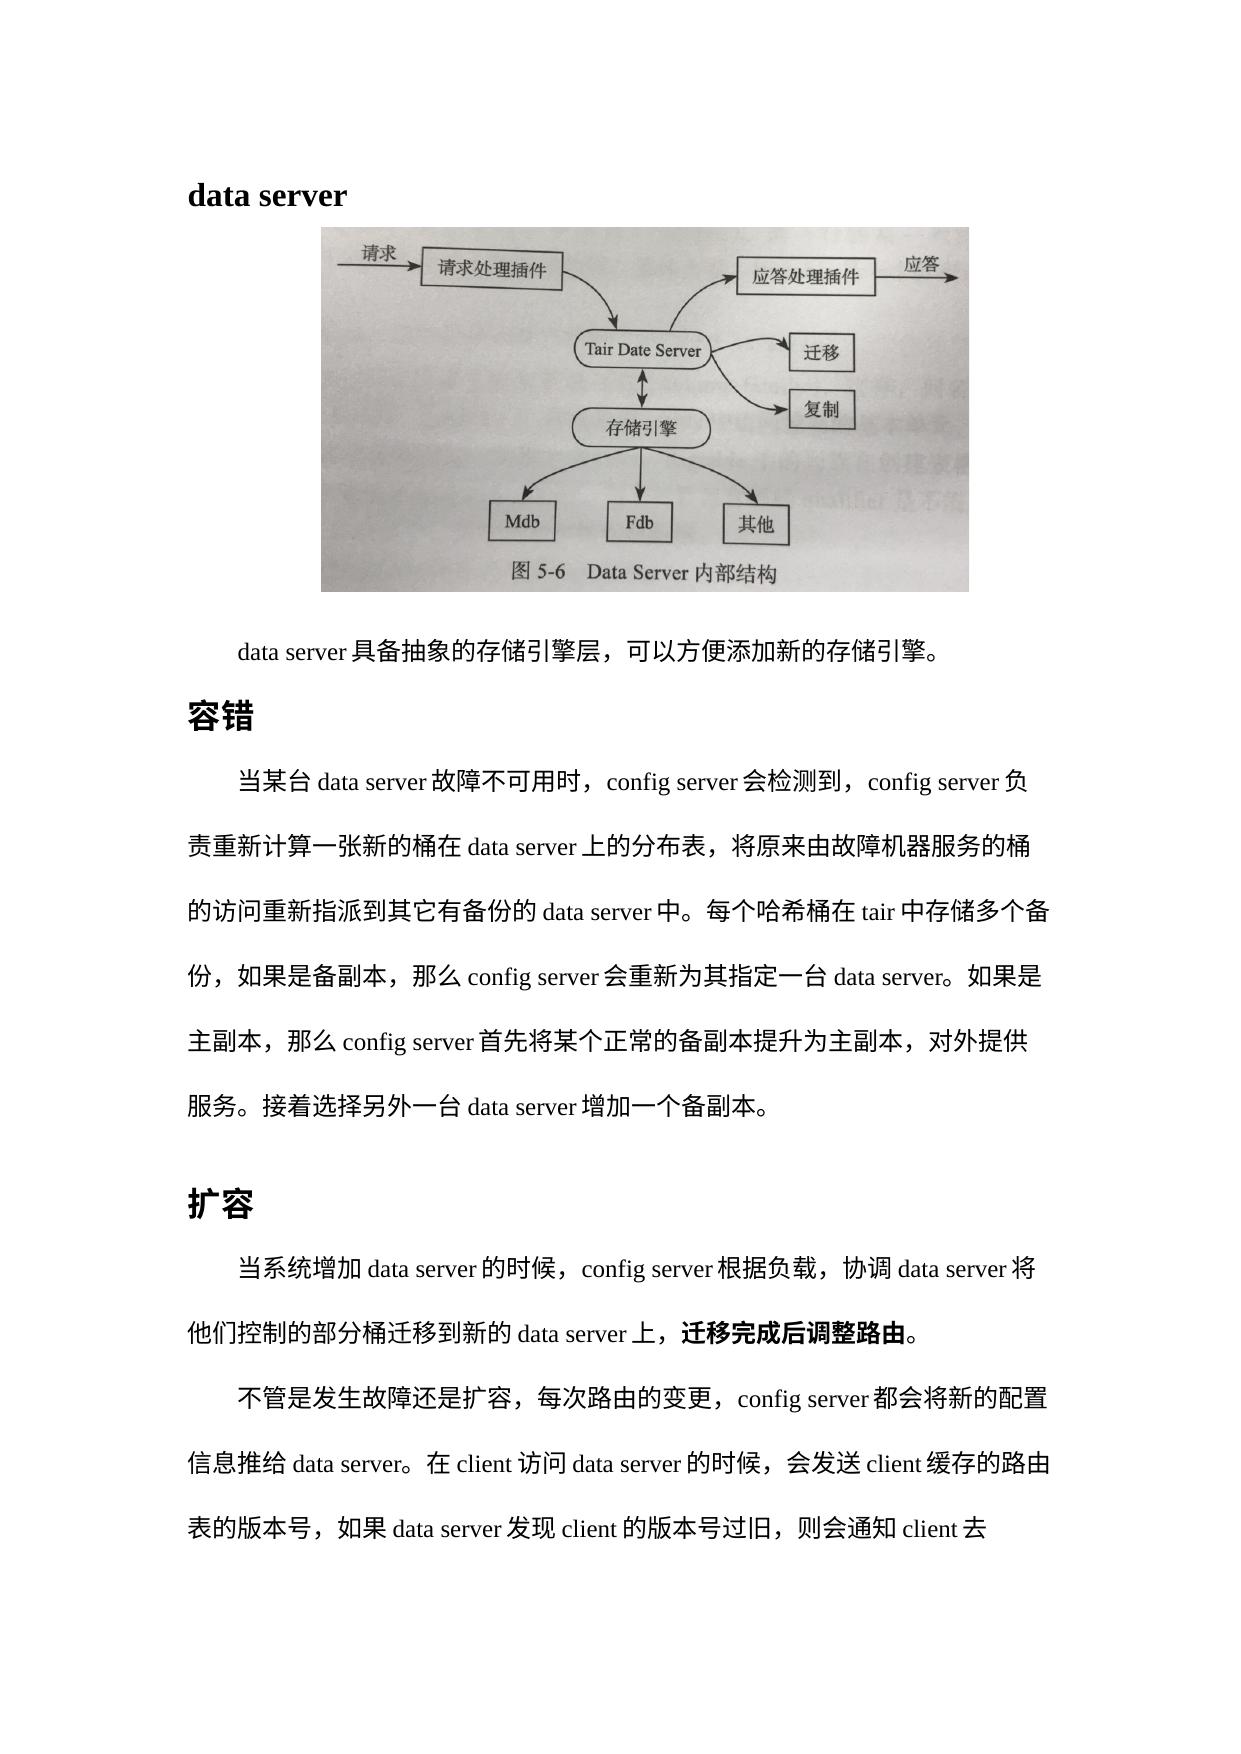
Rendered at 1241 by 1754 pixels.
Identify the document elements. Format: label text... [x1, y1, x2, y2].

text data server具备抽象的存储引擎层，可以方便添加新的存储引擎。 [187, 617, 1053, 682]
subtitle 容错 [187, 682, 1053, 747]
subtitle data server [187, 162, 1053, 227]
picture [321, 227, 970, 592]
text 当系统增加data server的时候，config server根据负载，协调data server将他们控制的部分桶迁移到新的data server上，迁移完成后调整路由。 [187, 1234, 1053, 1364]
subtitle 扩容 [187, 1169, 1053, 1234]
text 当某台data server故障不可用时，config server会检测到，config server负责重新计算一张新的桶在data server上的分布表，将原来由故障机器服务的桶的访问重新指派到其它有备份的data server中。每个哈希桶在tair中存储多个备份，如果是备副本，那么config server会重新为其指定一台data server。如果是主副本，那么config server首先将某个正常的备副本提升为主副本，对外提供服务。接着选择另外一台data server增加一个备副本。 [187, 747, 1053, 1137]
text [187, 1364, 1053, 1559]
